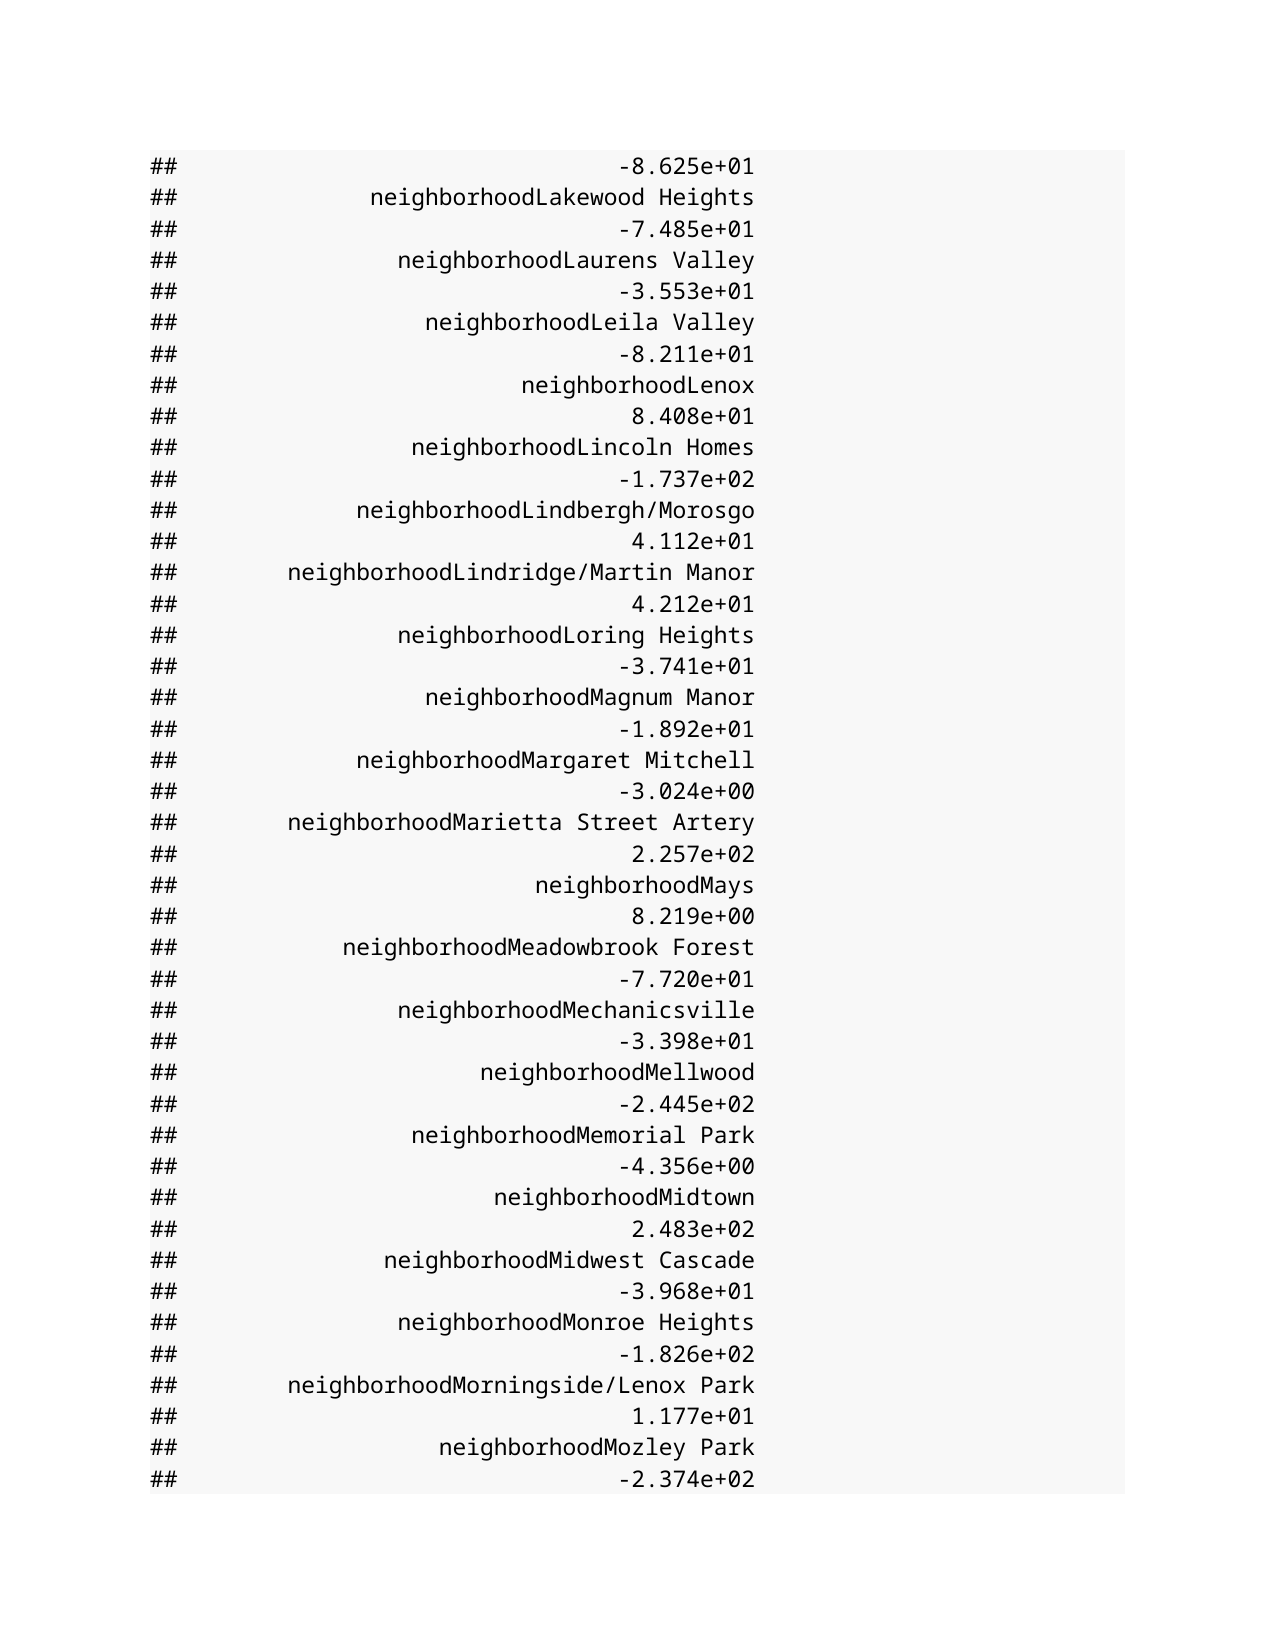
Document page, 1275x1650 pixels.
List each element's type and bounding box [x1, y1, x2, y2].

text [150, 150, 1125, 1494]
